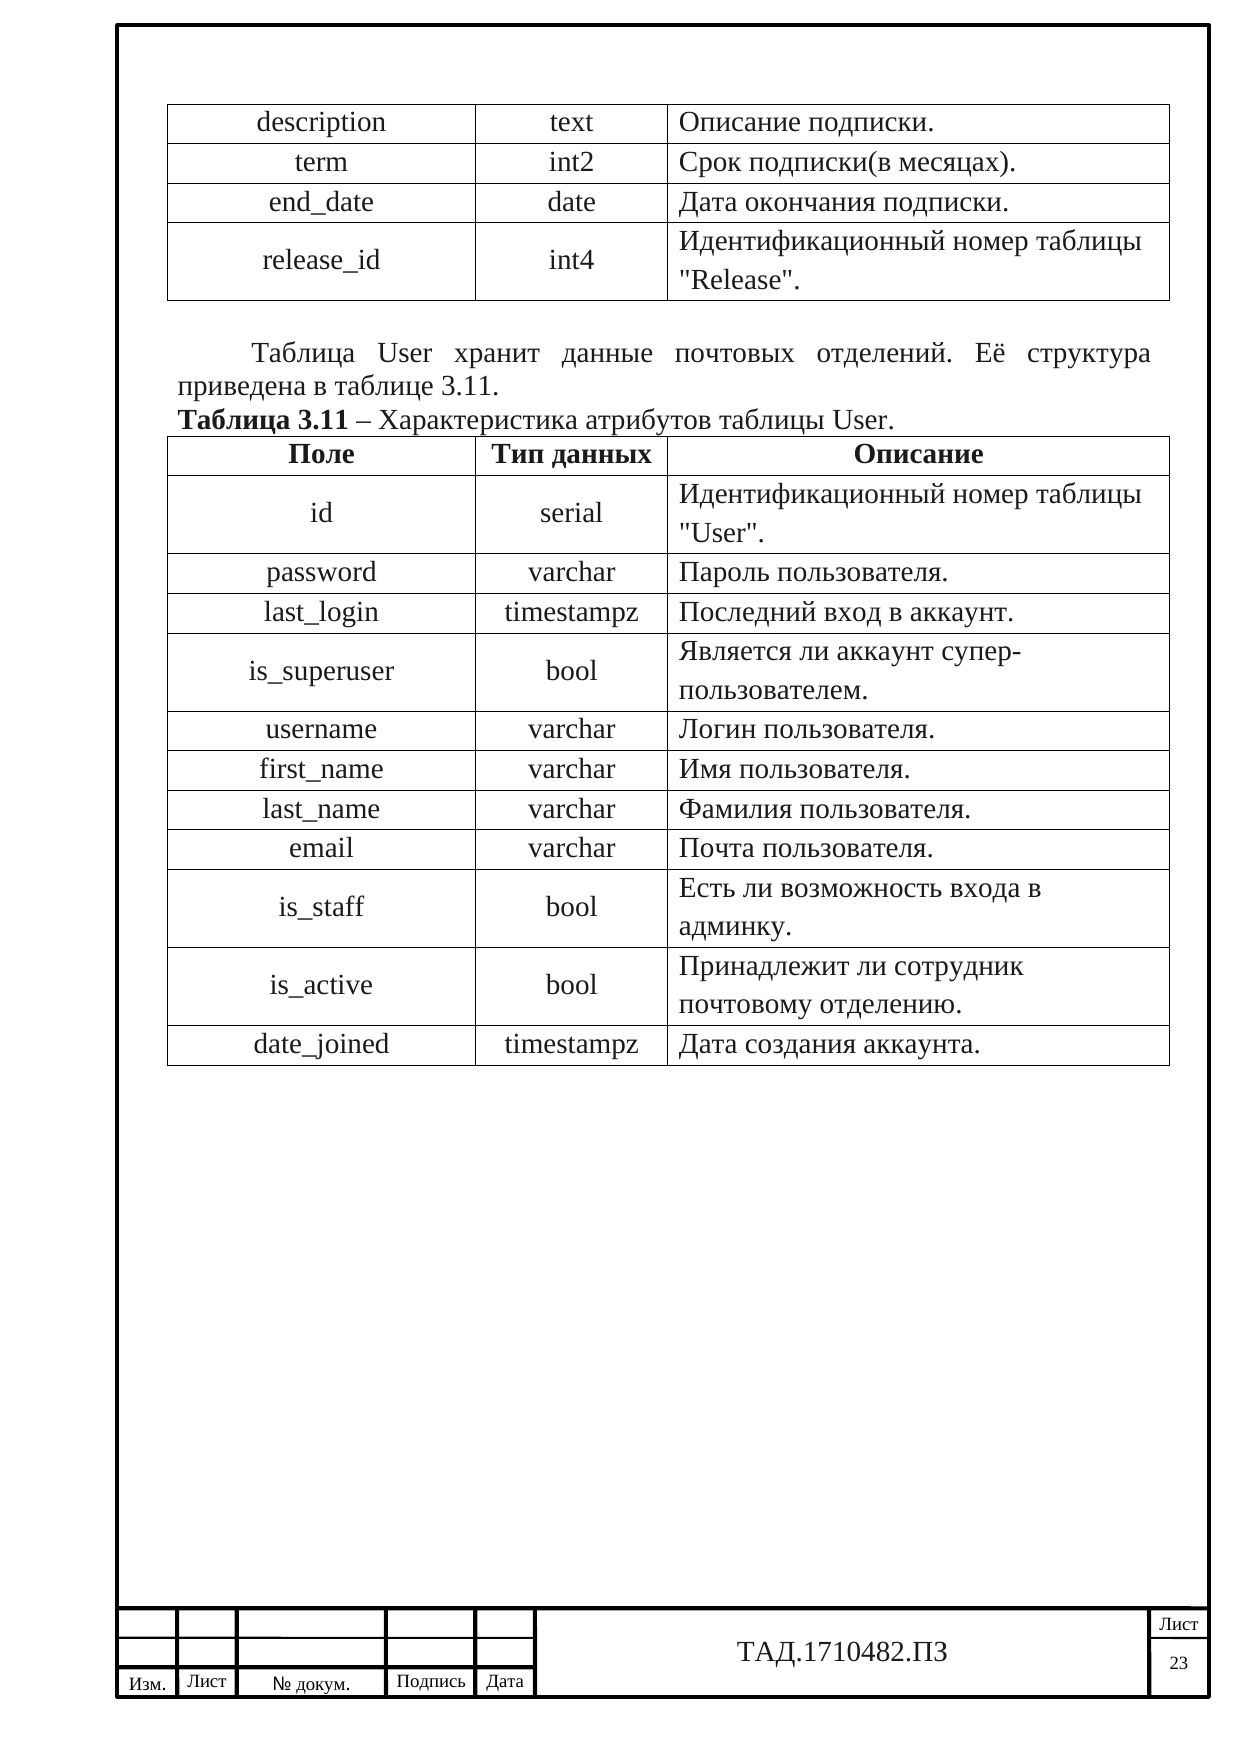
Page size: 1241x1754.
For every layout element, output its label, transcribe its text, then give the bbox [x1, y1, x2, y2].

table_cell Принадлежит ли сотрудник почтовому отделению. [668, 948, 1169, 1025]
table_cell Фамилия пользователя. [668, 791, 1169, 829]
table_cell varchar [476, 791, 667, 829]
table_cell Последний вход в аккаунт. [668, 594, 1169, 632]
table_cell password [168, 554, 475, 593]
table_cell Дата окончания подписки. [668, 184, 1169, 222]
table_cell Дата создания аккаунта. [668, 1026, 1169, 1065]
table_cell Описание подписки. [668, 105, 1169, 143]
table_cell last_name [168, 791, 475, 829]
table_cell varchar [476, 554, 667, 593]
table_cell description [168, 105, 475, 143]
table_cell is_active [168, 948, 475, 1025]
table_cell bool [476, 948, 667, 1025]
table_cell term [168, 144, 475, 183]
table_cell first_name [168, 751, 475, 790]
text Таблица User хранит данные почтовых отделений. Её структура приведена в таблице 3.11. [177, 335, 1152, 402]
table_cell varchar [476, 712, 667, 750]
table_cell date [476, 184, 667, 222]
table_cell id [168, 476, 475, 553]
table_cell username [168, 712, 475, 750]
table_cell Пароль пользователя. [668, 554, 1169, 593]
table_cell Почта пользователя. [668, 830, 1169, 869]
table_cell end_date [168, 184, 475, 222]
table_cell release_id [168, 223, 475, 300]
table_cell Есть ли возможность входа в админку. [668, 870, 1169, 947]
table_cell text [476, 105, 667, 143]
table_cell date_joined [168, 1026, 475, 1065]
table_cell varchar [476, 751, 667, 790]
table_cell is_staff [168, 870, 475, 947]
table_cell bool [476, 870, 667, 947]
table_cell timestampz [476, 594, 667, 632]
table_cell int4 [476, 223, 667, 300]
text Таблица 3.11 – Характеристика атрибутов таблицы User. [177, 402, 1152, 436]
table_header Тип данных [476, 437, 667, 475]
table_cell Срок подписки(в месяцах). [668, 144, 1169, 183]
table_cell Имя пользователя. [668, 751, 1169, 790]
table_cell serial [476, 476, 667, 553]
table_header Описание [668, 437, 1169, 475]
table_header Поле [168, 437, 475, 475]
table_cell last_login [168, 594, 475, 632]
table_cell Логин пользователя. [668, 712, 1169, 750]
table_cell bool [476, 634, 667, 711]
table_cell varchar [476, 830, 667, 869]
table_cell Идентификационный номер таблицы "User". [668, 476, 1169, 553]
table_cell int2 [476, 144, 667, 183]
table_cell Идентификационный номер таблицы "Release". [668, 223, 1169, 300]
table_cell Является ли аккаунт супер-пользователем. [668, 634, 1169, 711]
table_cell is_superuser [168, 634, 475, 711]
table_cell timestampz [476, 1026, 667, 1065]
table_cell email [168, 830, 475, 869]
